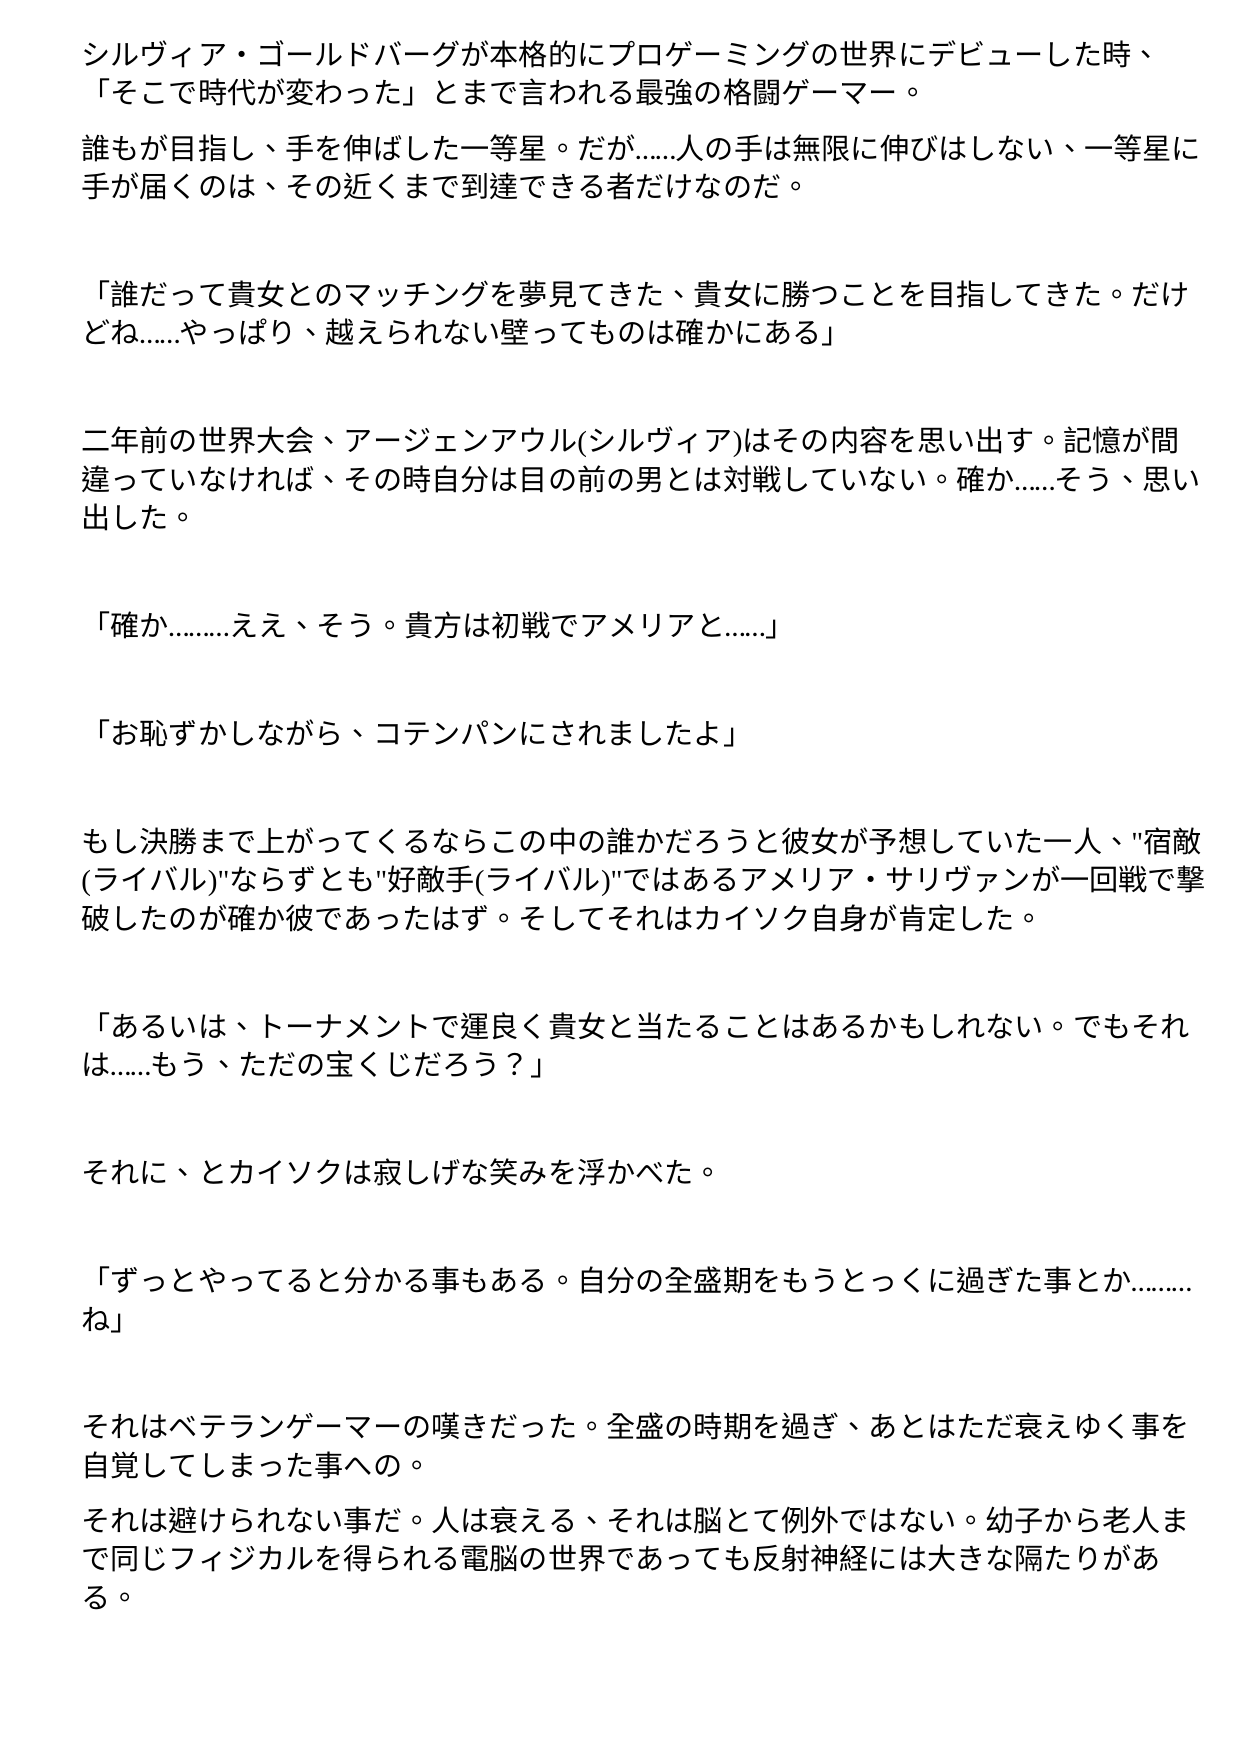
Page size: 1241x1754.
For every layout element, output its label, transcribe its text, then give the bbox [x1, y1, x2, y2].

text 誰もが目指し、手を伸ばした一等星。だが……人の手は無限に伸びはしない、一等星に手が届くのは、その近くまで到達できる者だけなのだ。 [81, 131, 1215, 205]
text それに、とカイソクは寂しげな笑みを浮かべた。 [81, 1155, 1215, 1191]
text 「確か………ええ、そう。貴方は初戦でアメリアと……」 [81, 608, 1215, 644]
text 二年前の世界大会、アージェンアウル(シルヴィア)はその内容を思い出す。記憶が間違っていなければ、その時自分は目の前の男とは対戦していない。確か……そう、思い出した。 [81, 423, 1215, 536]
text 「誰だって貴女とのマッチングを夢見てきた、貴女に勝つことを目指してきた。だけどね……やっぱり、越えられない壁ってものは確かにある」 [81, 277, 1215, 351]
text もし決勝まで上がってくるならこの中の誰かだろうと彼女が予想していた一人、"宿敵(ライバル)"ならずとも"好敵手(ライバル)"ではあるアメリア・サリヴァンが一回戦で撃破したのが確か彼であったはず。そしてそれはカイソク自身が肯定した。 [81, 824, 1215, 937]
text それはベテランゲーマーの嘆きだった。全盛の時期を過ぎ、あとはただ衰えゆく事を自覚してしまった事への。 [81, 1409, 1215, 1483]
text シルヴィア・ゴールドバーグが本格的にプロゲーミングの世界にデビューした時、「そこで時代が変わった」とまで言われる最強の格闘ゲーマー。 [81, 37, 1215, 111]
text 「お恥ずかしながら、コテンパンにされましたよ」 [81, 716, 1215, 752]
text 「あるいは、トーナメントで運良く貴女と当たることはあるかもしれない。でもそれは……もう、ただの宝くじだろう？」 [81, 1009, 1215, 1083]
text それは避けられない事だ。人は衰える、それは脳とて例外ではない。幼子から老人まで同じフィジカルを得られる電脳の世界であっても反射神経には大きな隔たりがある。 [81, 1503, 1215, 1616]
text 「ずっとやってると分かる事もある。自分の全盛期をもうとっくに過ぎた事とか………ね」 [81, 1263, 1215, 1337]
